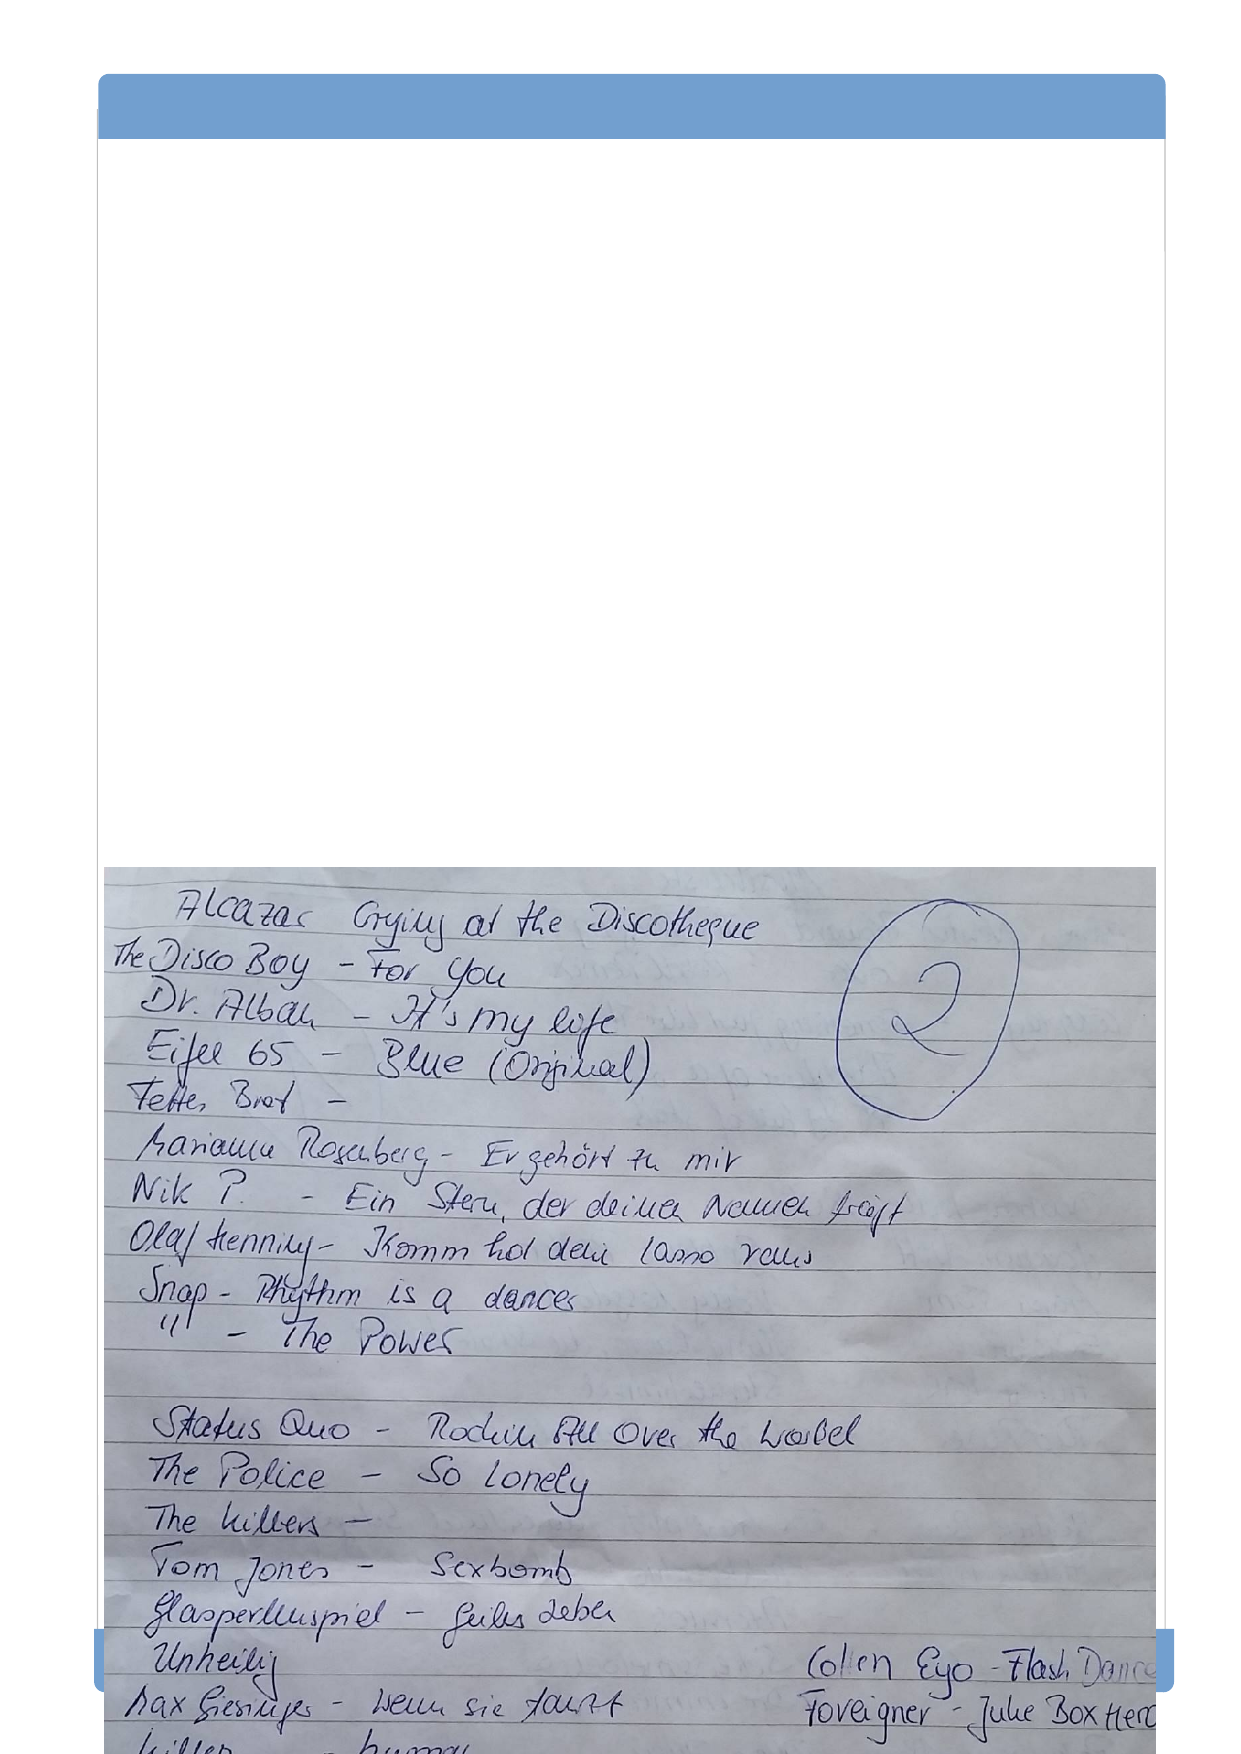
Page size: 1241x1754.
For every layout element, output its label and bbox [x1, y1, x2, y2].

picture [104, 867, 1156, 1754]
